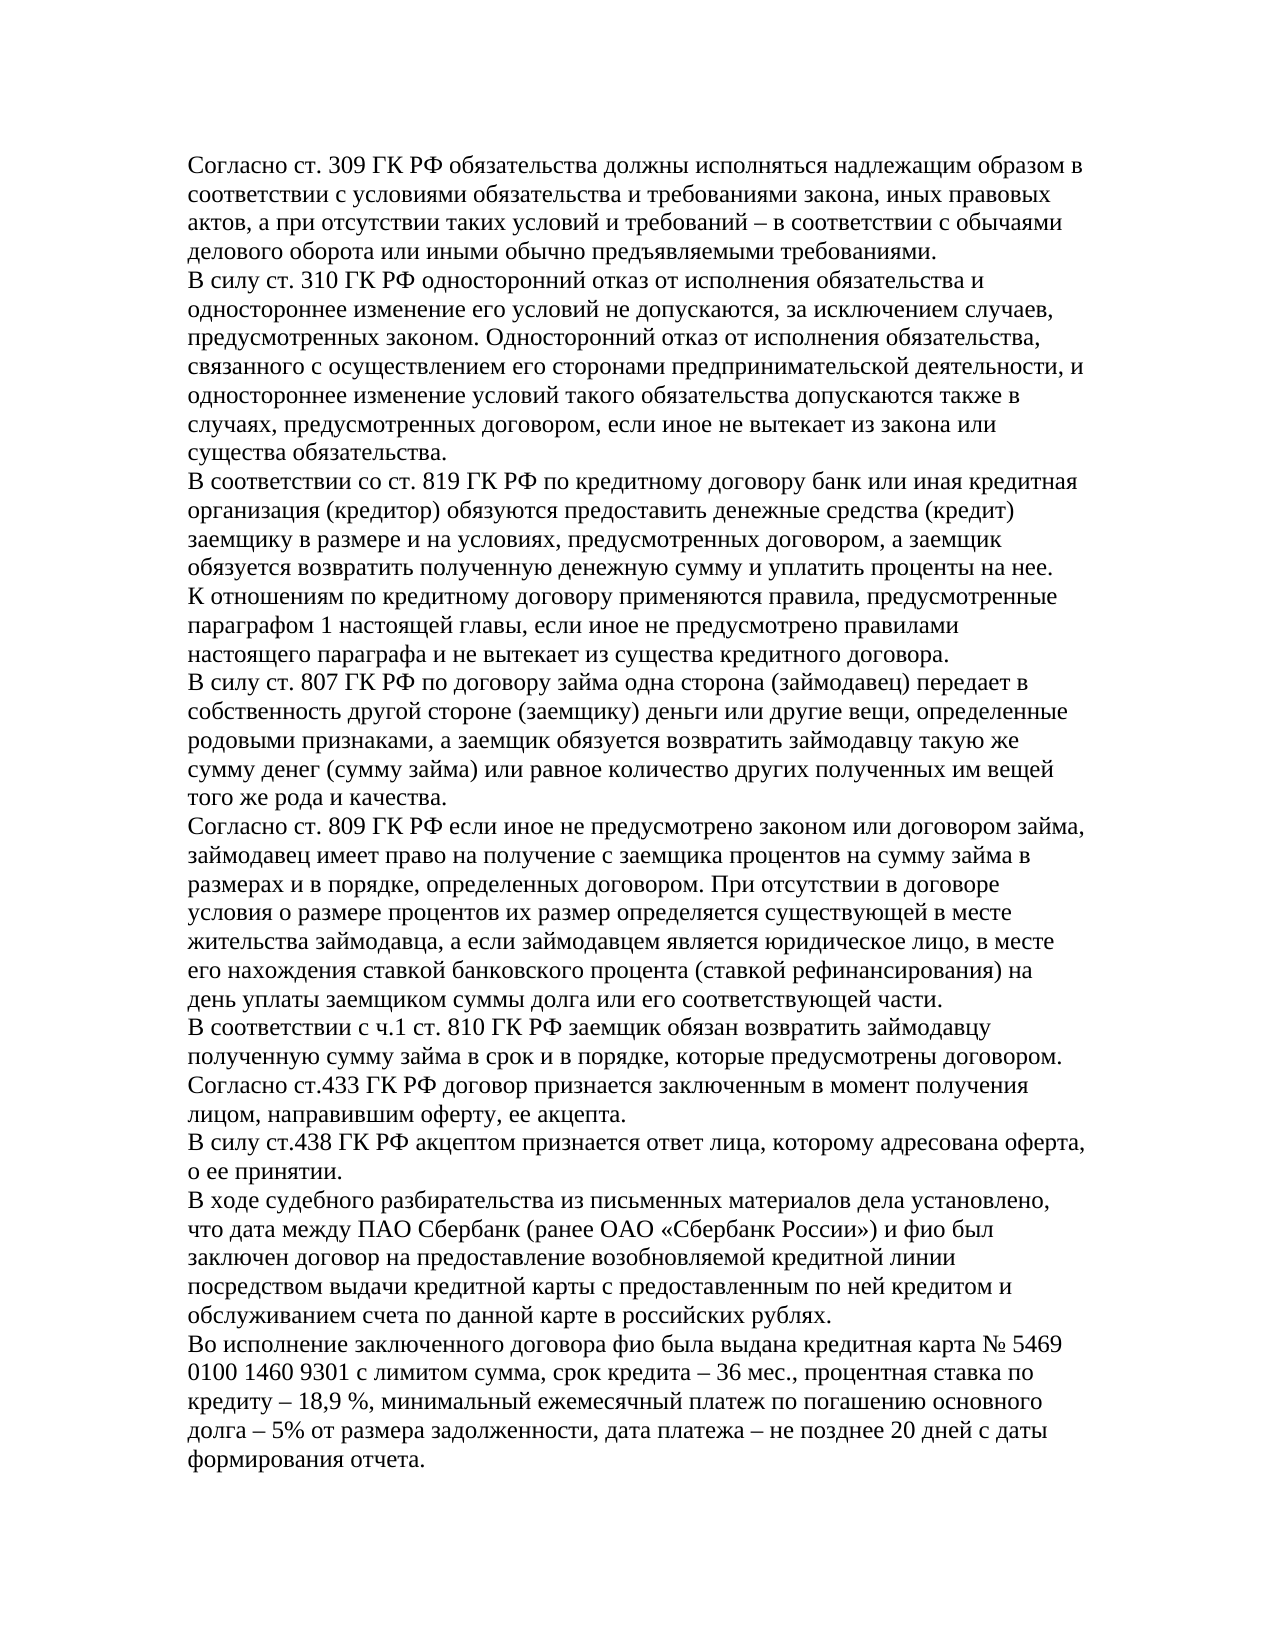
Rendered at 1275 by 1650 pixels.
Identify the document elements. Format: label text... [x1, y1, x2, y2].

text В силу ст. 310 ГК РФ односторонний отказ от исполнения обязательства и одностороннее изменение его условий не допускаются, за исключением случаев, предусмотренных законом. Односторонний отказ от исполнения обязательства, связанного с осуществлением его сторонами предпринимательской деятельности, и одностороннее изменение условий такого обязательства допускаются также в случаях, предусмотренных договором, если иное не вытекает из закона или существа обязательства. [187, 265, 1087, 466]
text Во исполнение заключенного договора фио была выдана кредитная карта № 5469 0100 1460 9301 с лимитом сумма, срок кредита – 36 мес., процентная ставка по кредиту – 18,9 %, минимальный ежемесячный платеж по погашению основного долга – 5% от размера задолженности, дата платежа – не позднее 20 дней с даты формирования отчета. [187, 1329, 1087, 1472]
text В ходе судебного разбирательства из письменных материалов дела установлено, что дата между ПАО Сбербанк (ранее ОАО «Сбербанк России») и фио был заключен договор на предоставление возобновляемой кредитной линии посредством выдачи кредитной карты с предоставленным по ней кредитом и обслуживанием счета по данной карте в российских рублях. [187, 1185, 1087, 1329]
text В соответствии с ч.1 ст. 810 ГК РФ заемщик обязан возвратить займодавцу полученную сумму займа в срок и в порядке, которые предусмотрены договором. [187, 1012, 1087, 1070]
text Согласно ст. 309 ГК РФ обязательства должны исполняться надлежащим образом в соответствии с условиями обязательства и требованиями закона, иных правовых актов, а при отсутствии таких условий и требований – в соответствии с обычаями делового оборота или иными обычно предъявляемыми требованиями. [187, 150, 1087, 265]
text В соответствии со ст. 819 ГК РФ по кредитному договору банк или иная кредитная организация (кредитор) обязуются предоставить денежные средства (кредит) заемщику в размере и на условиях, предусмотренных договором, а заемщик обязуется возвратить полученную денежную сумму и уплатить проценты на нее. [187, 466, 1087, 581]
text В силу ст.438 ГК РФ акцептом признается ответ лица, которому адресована оферта, о ее принятии. [187, 1127, 1087, 1185]
text Согласно ст. 809 ГК РФ если иное не предусмотрено законом или договором займа, займодавец имеет право на получение с заемщика процентов на сумму займа в размерах и в порядке, определенных договором. При отсутствии в договоре условия о размере процентов их размер определяется существующей в месте жительства займодавца, а если займодавцем является юридическое лицо, в месте его нахождения ставкой банковского процента (ставкой рефинансирования) на день уплаты заемщиком суммы долга или его соответствующей части. [187, 811, 1087, 1012]
text В силу ст. 807 ГК РФ по договору займа одна сторона (займодавец) передает в собственность другой стороне (заемщику) деньги или другие вещи, определенные родовыми признаками, а заемщик обязуется возвратить займодавцу такую же сумму денег (сумму займа) или равное количество других полученных им вещей того же рода и качества. [187, 667, 1087, 811]
text Согласно ст.433 ГК РФ договор признается заключенным в момент получения лицом, направившим оферту, ее акцепта. [627, 1070, 1087, 1127]
